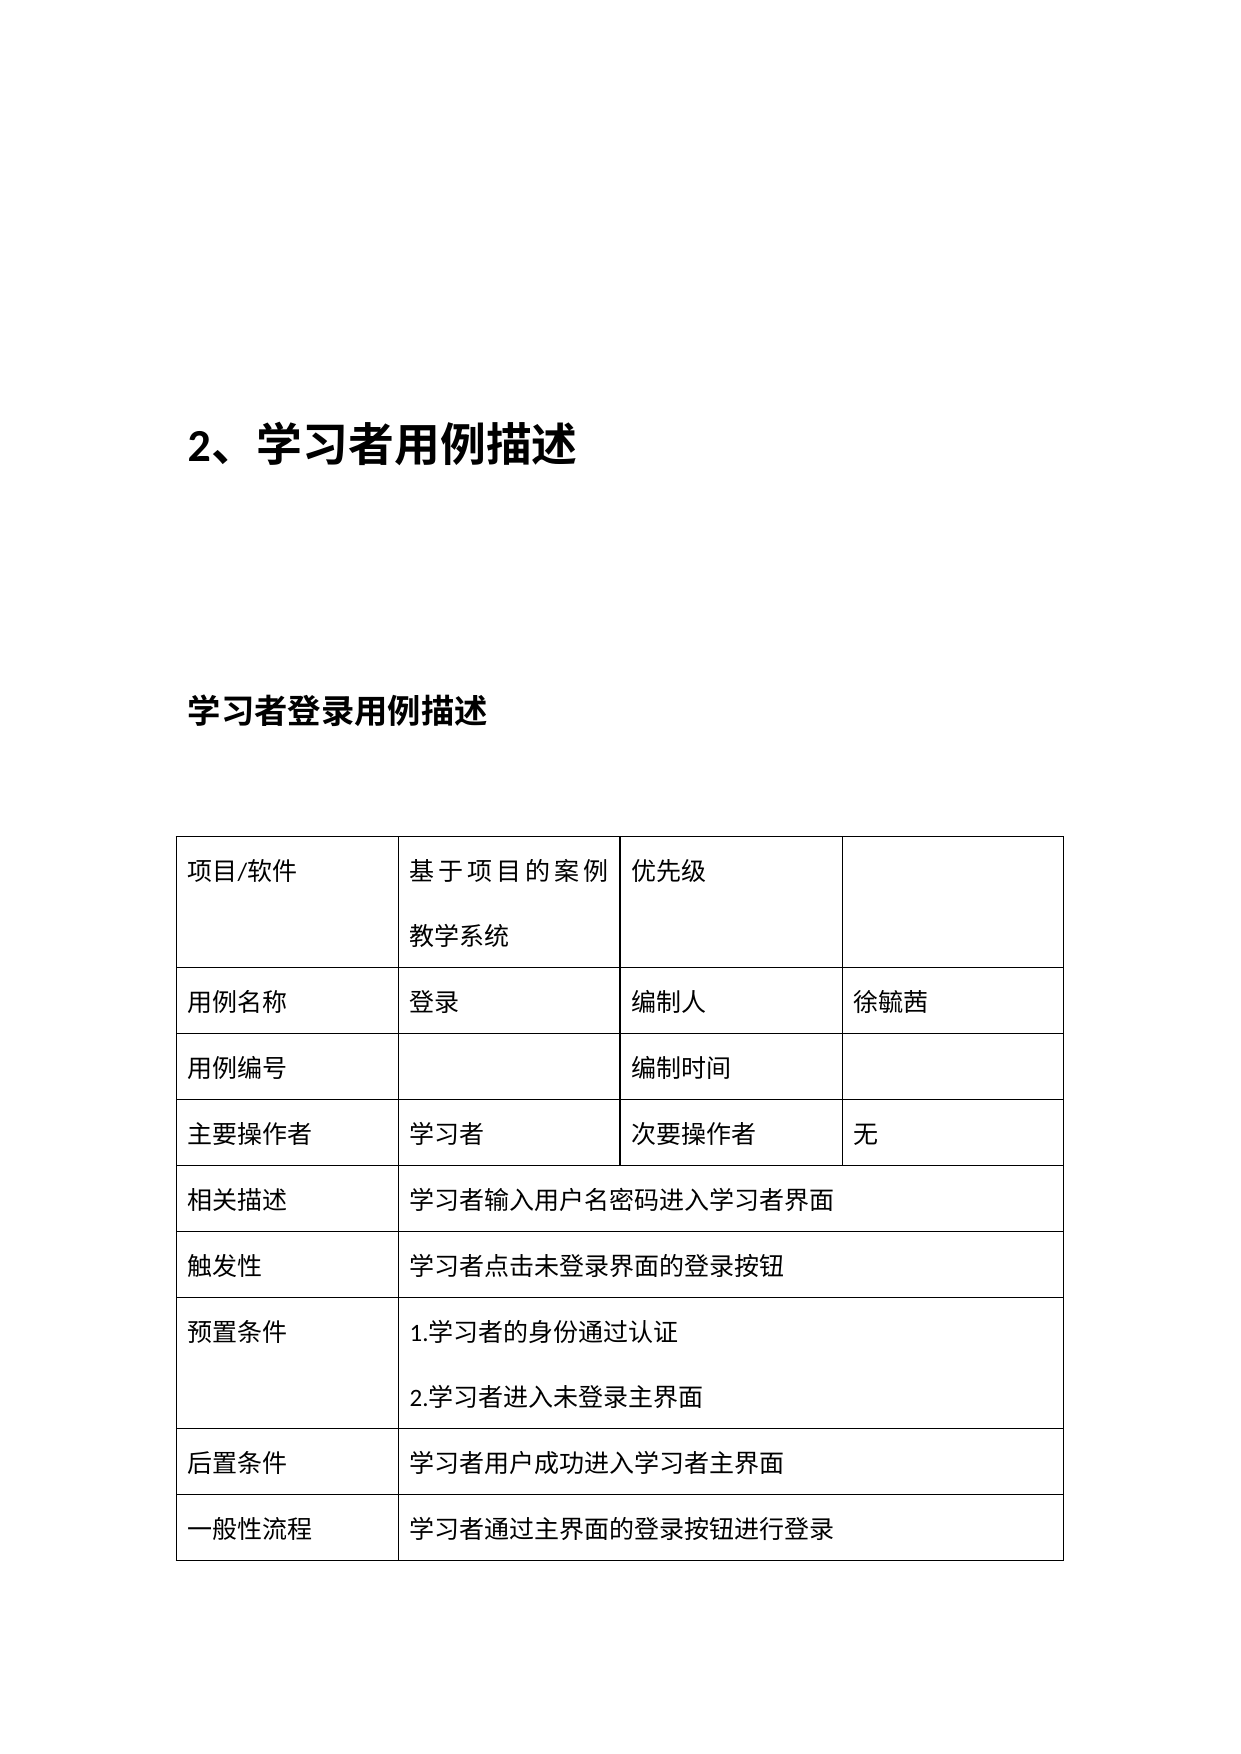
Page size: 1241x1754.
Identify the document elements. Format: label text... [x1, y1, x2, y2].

table_cell 1.学习者的身份通过认证 2.学习者进入未登录主界面 [399, 1298, 1063, 1428]
table_cell 用例名称 [177, 968, 398, 1033]
table_cell 触发性 [177, 1232, 398, 1297]
table_cell [399, 1034, 619, 1099]
table_header 基于项目的案例教学系统 [399, 837, 619, 967]
table_cell [843, 1034, 1063, 1099]
table_cell 用例编号 [177, 1034, 398, 1099]
table_cell 学习者输入用户名密码进入学习者界面 [399, 1166, 1063, 1231]
table_cell 编制时间 [621, 1034, 842, 1099]
subtitle 学习者用例描述 [187, 392, 1053, 490]
table_cell 学习者点击未登录界面的登录按钮 [399, 1232, 1063, 1297]
table_cell 预置条件 [177, 1298, 398, 1428]
table_cell 相关描述 [177, 1166, 398, 1231]
subtitle 学习者登录用例描述 [187, 677, 1053, 742]
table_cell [399, 1495, 1063, 1560]
table_header [843, 837, 1063, 967]
table_cell 登录 [399, 968, 619, 1033]
table_cell 学习者 [399, 1100, 619, 1165]
table_cell 徐毓茜 [843, 968, 1063, 1033]
table_cell 学习者用户成功进入学习者主界面 [399, 1429, 1063, 1494]
table_cell 次要操作者 [621, 1100, 842, 1165]
table_cell 一般性流程 [177, 1495, 398, 1560]
table_cell 后置条件 [177, 1429, 398, 1494]
table_cell 编制人 [621, 968, 842, 1033]
table_cell 无 [843, 1100, 1063, 1165]
table_header 项目/软件 [177, 837, 398, 967]
table_header 优先级 [621, 837, 842, 967]
table_cell 主要操作者 [177, 1100, 398, 1165]
